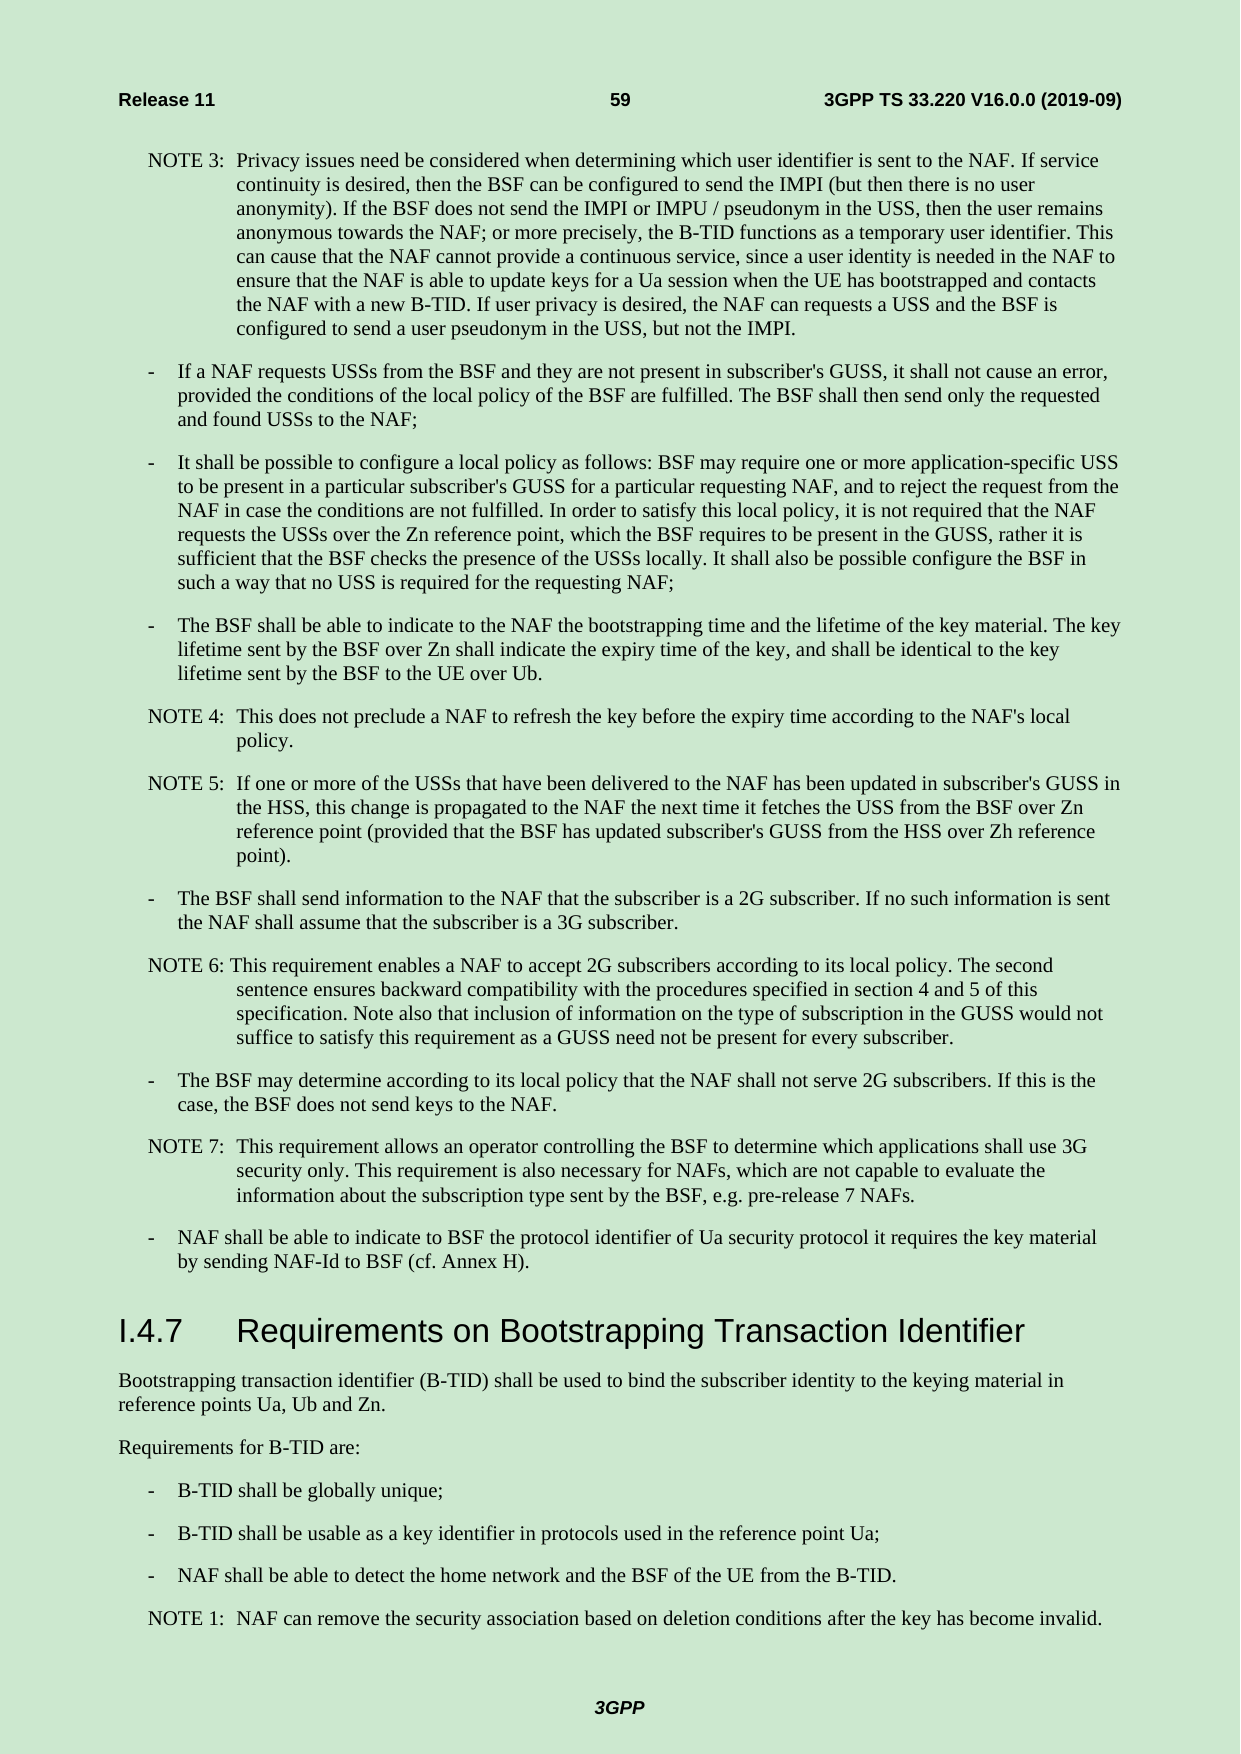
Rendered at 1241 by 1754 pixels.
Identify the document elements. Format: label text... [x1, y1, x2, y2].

text - B-TID shall be usable as a key identifier in protocols used in the reference point Ua; [148, 1521, 1122, 1545]
text - If a NAF requests USSs from the BSF and they are not present in subscriber's GUSS, it shall not cause an error, provided the conditions of the local policy of the BSF are fulfilled. The BSF shall then send only the requested and found USSs to the NAF; [148, 359, 1122, 431]
text - The BSF may determine according to its local policy that the NAF shall not serve 2G subscribers. If this is the case, the BSF does not send keys to the NAF. [148, 1067, 1122, 1116]
text NOTE 7: This requirement allows an operator controlling the BSF to determine which applications shall use 3G security only. This requirement is also necessary for NAFs, which are not capable to evaluate the information about the subscription type sent by the BSF, e.g. pre-release 7 NAFs. [148, 1134, 1122, 1207]
text Bootstrapping transaction identifier (B-TID) shall be used to bind the subscriber identity to the keying material in reference points Ua, Ub and Zn. [118, 1368, 1122, 1416]
text NOTE 3: Privacy issues need be considered when determining which user identifier is sent to the NAF. If service continuity is desired, then the BSF can be configured to send the IMPI (but then there is no user anonymity). If the BSF does not send the IMPI or IMPU / pseudonym in the USS, then the user remains anonymous towards the NAF; or more precisely, the B-TID functions as a temporary user identifier. This can cause that the NAF cannot provide a continuous service, since a user identity is needed in the NAF to ensure that the NAF is able to update keys for a Ua session when the UE has bootstrapped and contacts the NAF with a new B-TID. If user privacy is desired, the NAF can requests a USS and the BSF is configured to send a user pseum in the USS, but not the IMPI. [148, 147, 1122, 340]
text NOTE 5: If one or more of the USSs that have been delivered to the NAF has been updated in subscriber's GUSS in the HSS, this change is propagated to the NAF the next time it fetches the USS from the BSF over Zn reference point (provided that the BSF has updated subscriber's GUSS from the HSS over Zh reference point). [148, 771, 1122, 867]
text Requirements for B-TID are: [118, 1435, 1122, 1459]
text - The BSF shall send information to the NAF that the subscriber is a 2G subscriber. If no such information is sent the NAF shall assume that the subscriber is a 3G subscriber. [148, 886, 1122, 934]
text - It shall be possible to configure a local policy as follows: BSF may require one or more application-specific USS to be present in a particular subscriber's GUSS for a particular requesting NAF, and to reject the request from the NAF in case the conditions are not fulfilled. In order to satisfy this local policy, it is not required that the NAF requests the USSs over the Zn reference point, which the BSF requires to be present in the GUSS, rather it is sufficient that the BSF checks the presence of the USSs locally. It shall also be possible configure the BSF in such a way that no USS is required for the requesting NAF; [148, 450, 1122, 594]
text - NAF shall be able to indicate to BSF the protocol identifier of Ua security protocol it requires the key material by sending NAF-Id to BSF (cf. Annex H). [148, 1225, 1122, 1273]
text - NAF shall be able to detect the home network and the BSF of the UE from the B-TID. [148, 1563, 1122, 1587]
text NOTE 6: This requirement enables a NAF to accept 2G subscribers according to its local policy. The second sentence ensures backward compatibility with the procedures specified in section 4 and 5 of this specification. Note also that inclusion of information on the type of subscription in the GUSS would not suffice to satisfy this requirement as a GUSS need not be present for every subscriber. [148, 952, 1122, 1049]
text NOTE 4: This does not preclude a NAF to refresh the key before the expiry time according to the NAF's local policy. [148, 704, 1122, 752]
text - B-TID shall be globally unique; [148, 1478, 1122, 1502]
subtitle I.4.7 Requirements on Bootstrapping Transaction Identifier [118, 1311, 1122, 1349]
text - The BSF shall be able to indicate to the NAF the bootstrapping time and the lifetime of the key material. The key lifetime sent by the BSF over Zn shall indicate the expiry time of the key, and shall be identical to the key lifetime sent by the BSF to the UE over Ub. [148, 613, 1122, 685]
text NOTE 1: NAF can remove the security association based on deletion conditions after the key has become invalid. [148, 1606, 1122, 1630]
